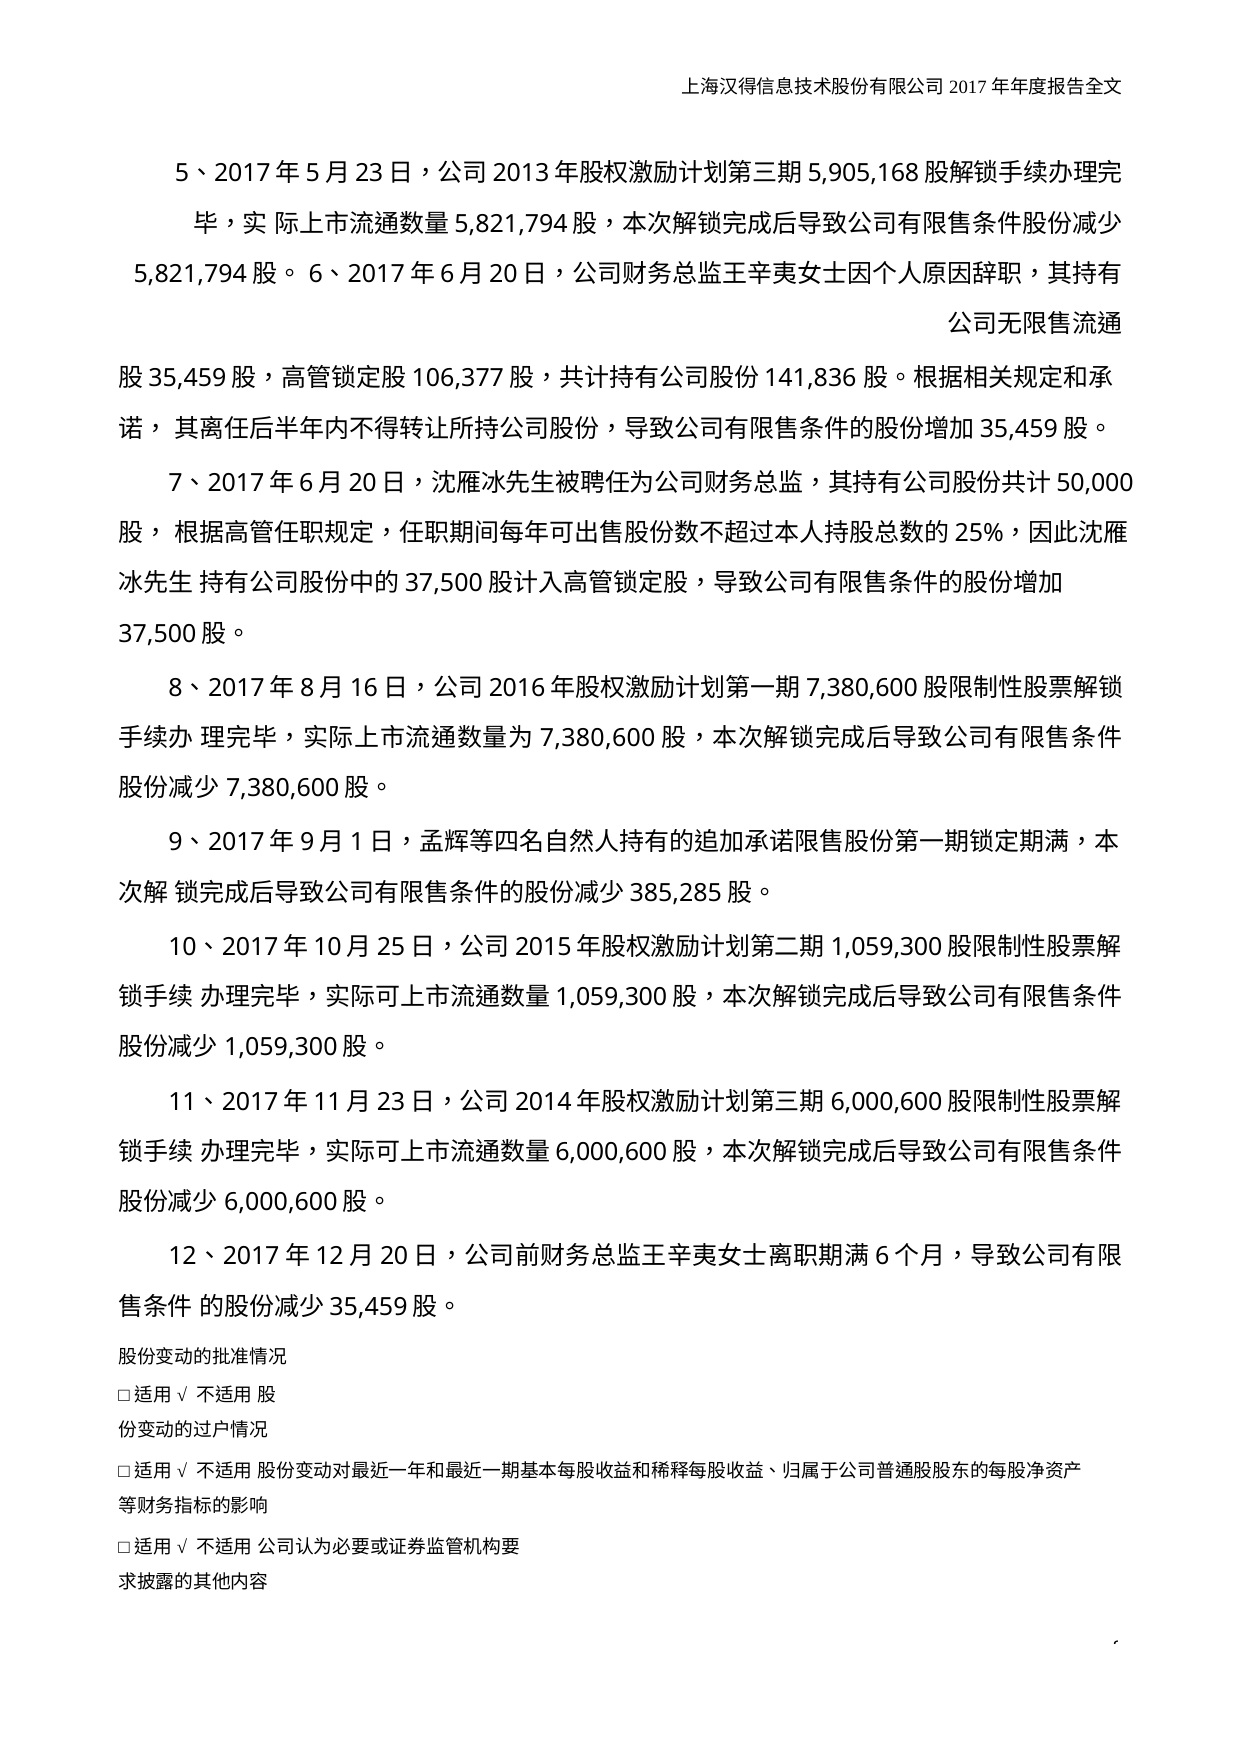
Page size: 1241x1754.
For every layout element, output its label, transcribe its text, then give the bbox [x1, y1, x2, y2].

text 股份变动的批准情况 [118, 1343, 1137, 1369]
subtitle 12、2017年12月20日，公司前财务总监王辛夷女士离职期满6个月，导致公司有限售条件 的股份减少35,459股。 [118, 1238, 1122, 1322]
text □ 适用 √ 不适用 股份变动对最近一年和最近一期基本每股收益和稀释每股收益、归属于公司普通股股东的每股净资产等财务指标的影响 [118, 1457, 1095, 1518]
text □ 适用 √ 不适用 公司认为必要或证券监管机构要求披露的其他内容 [118, 1533, 533, 1594]
subtitle 7、2017年6月20日，沈雁冰先生被聘任为公司财务总监，其持有公司股份共计50,000股， 根据高管任职规定，任职期间每年可出售股份数不超过本人持股总数的25%，因此沈雁冰先生 持有公司股份中的37,500股计入高管锁定股，导致公司有限售条件的股份增加37,500股。 [118, 464, 1136, 649]
text □ 适用 √ 不适用 股份变动的过户情况 [118, 1381, 289, 1442]
subtitle 5、2017年5月23日，公司2013年股权激励计划第三期5,905,168股解锁手续办理完毕，实 际上市流通数量5,821,794股，本次解锁完成后导致公司有限售条件股份减少5,821,794股。 6、2017年6月20日，公司财务总监王辛夷女士因个人原因辞职，其持有公司无限售流通 [118, 155, 1122, 340]
subtitle 11、2017年11月23日，公司2014年股权激励计划第三期6,000,600股限制性股票解锁手续 办理完毕，实际可上市流通数量6,000,600股，本次解锁完成后导致公司有限售条件股份减少 6,000,600股。 [118, 1083, 1122, 1218]
subtitle 10、2017年10月25日，公司2015年股权激励计划第二期1,059,300股限制性股票解锁手续 办理完毕，实际可上市流通数量1,059,300股，本次解锁完成后导致公司有限售条件股份减少 1,059,300股。 [118, 928, 1122, 1063]
subtitle 股35,459股，高管锁定股106,377股，共计持有公司股份141,836 股。根据相关规定和承诺， 其离任后半年内不得转让所持公司股份，导致公司有限售条件的股份增加35,459股。 [118, 360, 1133, 444]
subtitle 9、2017年9月1日，孟辉等四名自然人持有的追加承诺限售股份第一期锁定期满，本次解 锁完成后导致公司有限售条件的股份减少385,285股。 [118, 824, 1122, 908]
subtitle 8、2017年8月16日，公司2016年股权激励计划第一期7,380,600股限制性股票解锁手续办 理完毕，实际上市流通数量为7,380,600股，本次解锁完成后导致公司有限售条件股份减少 7,380,600股。 [118, 669, 1123, 804]
